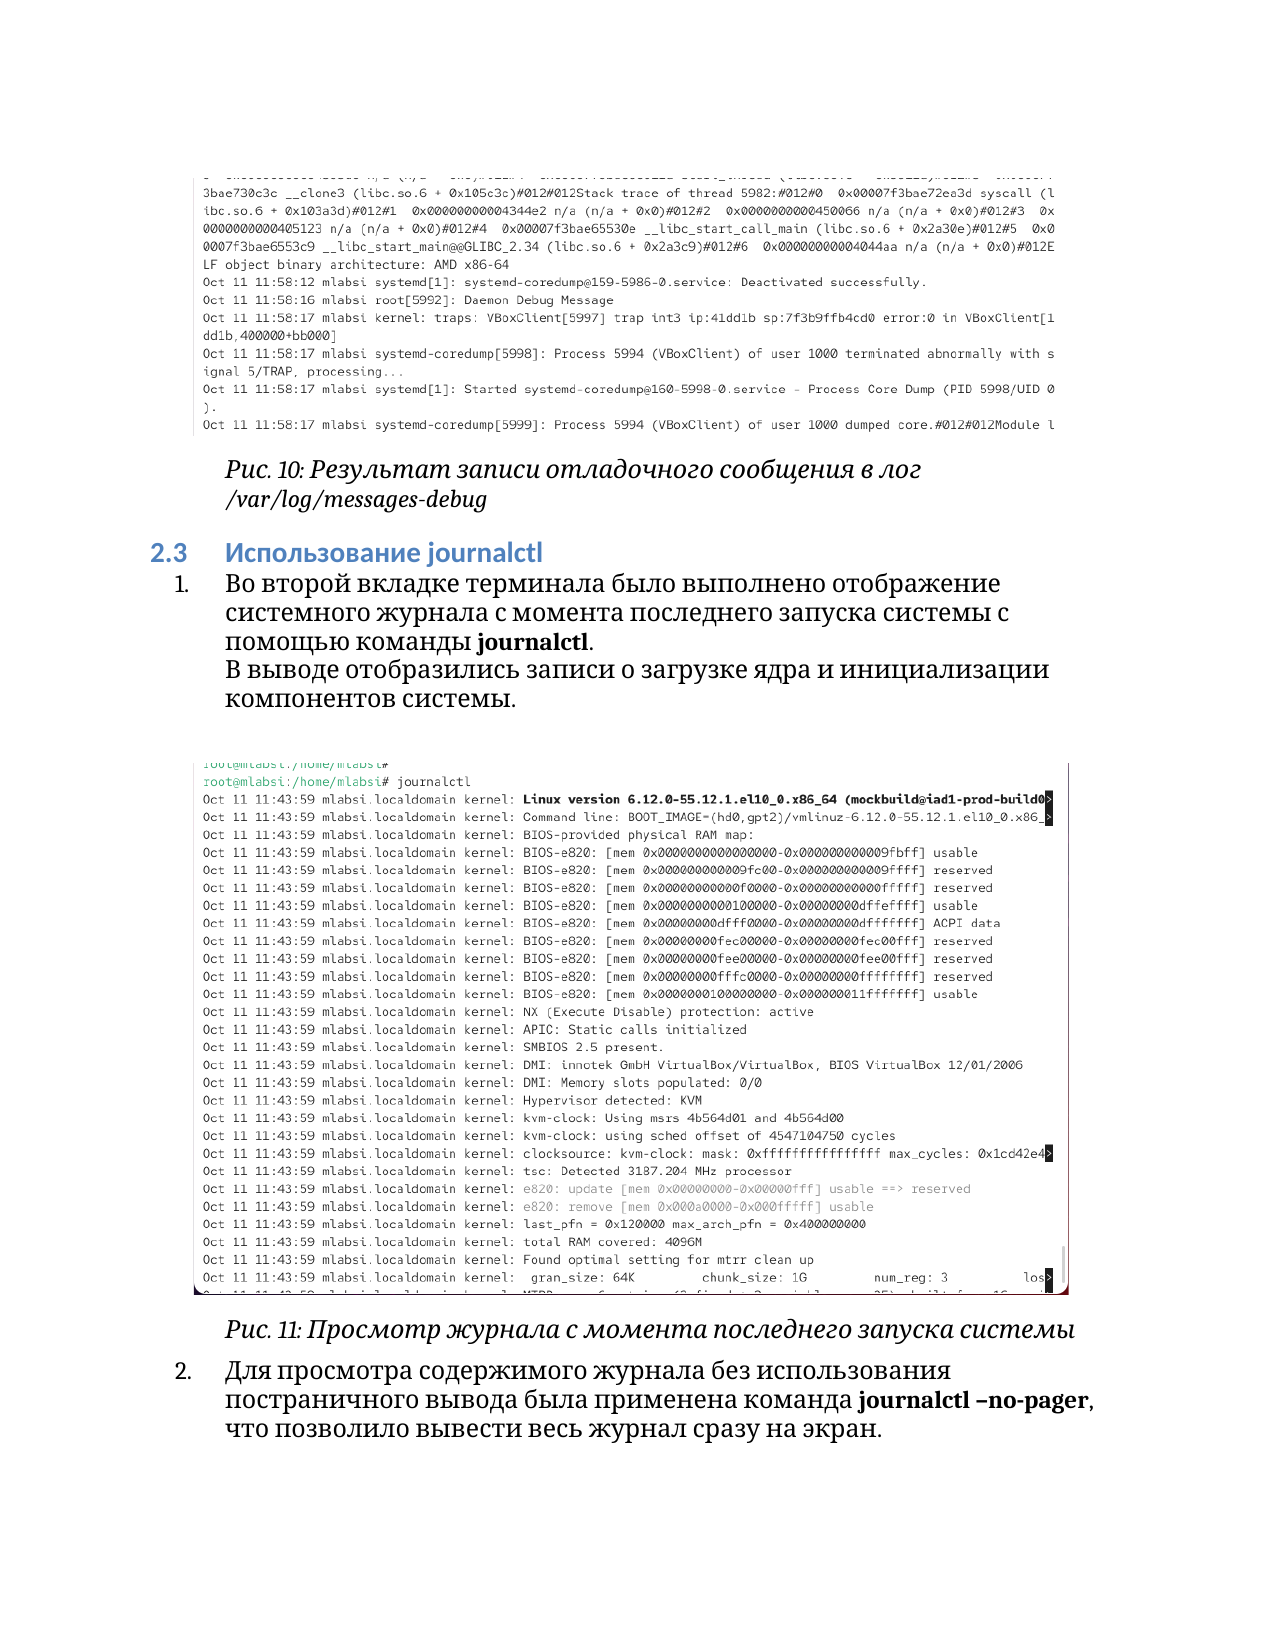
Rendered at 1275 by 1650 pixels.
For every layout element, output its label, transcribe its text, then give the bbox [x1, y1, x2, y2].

list Во второй вкладке терминала было выполнено отображение системного журнала с момента последнего запуска системы с помощью команды journalctl. В выводе отобразились записи о загрузке ядра и инициализации компонентов системы. [175, 570, 1125, 714]
list Для просмотра содержимого журнала без использования постраничного вывода была применена команда journalctl –no-pager, что позволило вывести весь журнал сразу на экран. [175, 1357, 1125, 1443]
list Рис. 10: Результат записи отладочного сообщения в лог /var/log/messages-debug [175, 456, 1125, 514]
subtitle 2.3 Использование journalctl [150, 534, 1125, 570]
picture [193, 178, 1069, 436]
picture [193, 763, 1069, 1295]
list Рис. 11: Просмотр журнала с момента последнего запуска системы [175, 1316, 1125, 1344]
